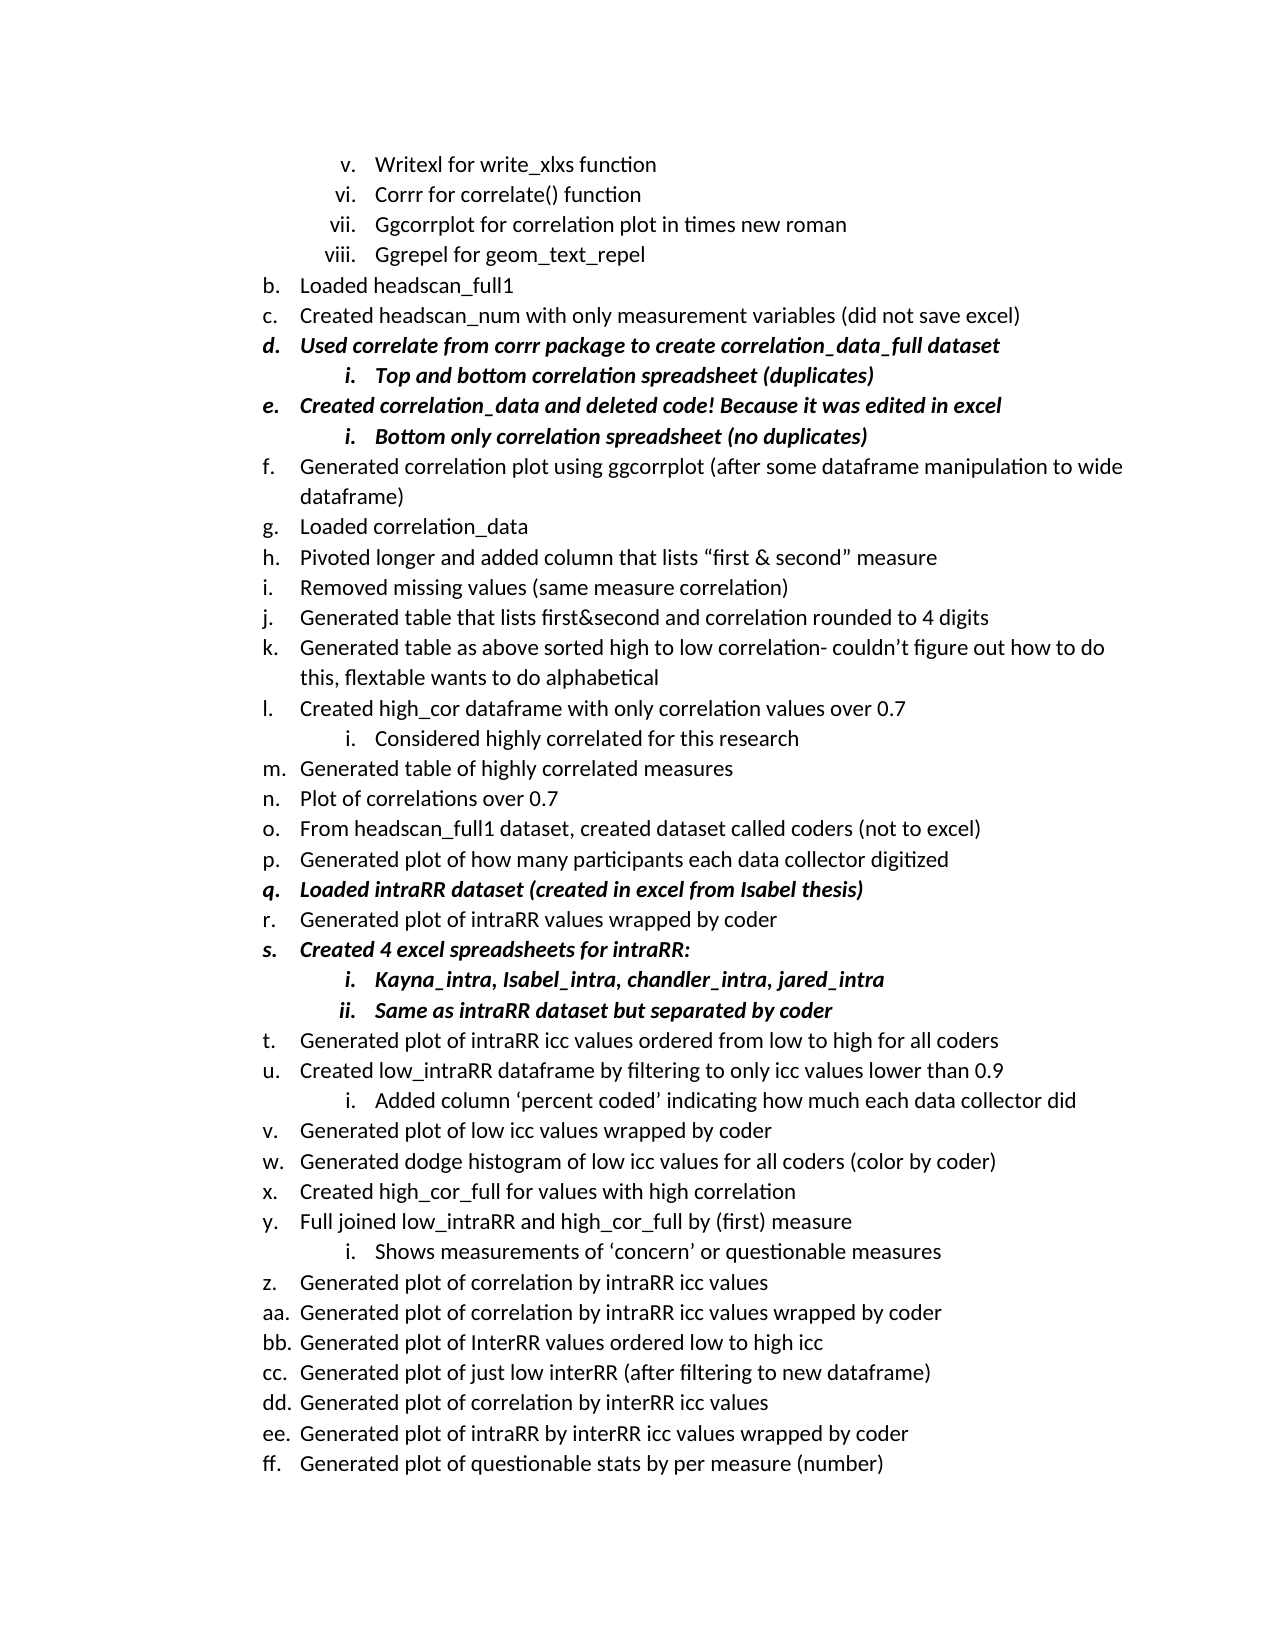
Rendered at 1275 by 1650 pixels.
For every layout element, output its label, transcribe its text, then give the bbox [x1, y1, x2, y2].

list Writexl for write_xlxs function [356, 150, 1125, 178]
list Generated plot of correlation by interRR icc values [262, 1388, 1125, 1417]
list Created low_intraRR dataframe by filtering to only icc values lower than 0.9 [262, 1056, 1125, 1084]
list Kayna_intra, Isabel_intra, chandler_intra, jared_intra [356, 966, 1125, 994]
list Generated plot of intraRR by interRR icc values wrapped by coder [262, 1419, 1125, 1447]
list Removed missing values (same measure correlation) [262, 573, 1125, 601]
list Shows measurements of ‘concern’ or questionable measures [356, 1237, 1125, 1266]
list Plot of correlations over 0.7 [262, 784, 1125, 812]
list Generated table that lists first&second and correlation rounded to 4 digits [262, 603, 1125, 631]
list Generated dodge histogram of low icc values for all coders (color by coder) [262, 1147, 1125, 1175]
list Ggrepel for geom_text_repel [356, 241, 1125, 269]
list Generated plot of low icc values wrapped by coder [262, 1117, 1125, 1145]
list Bottom only correlation spreadsheet (no duplicates) [356, 422, 1125, 450]
list Created high_cor dataframe with only correlation values over 0.7 [262, 694, 1125, 722]
list Added column ‘percent coded’ indicating how much each data collector did [356, 1086, 1125, 1114]
list Full joined low_intraRR and high_cor_full by (first) measure [262, 1207, 1125, 1235]
list Considered highly correlated for this research [356, 724, 1125, 752]
list Generated table as above sorted high to low correlation- couldn’t figure out how to do this, flextable wants to do alphabetical [262, 633, 1125, 692]
list Pivoted longer and added column that lists “first & second” measure [262, 543, 1125, 571]
list Generated correlation plot using ggcorrplot (after some dataframe manipulation to wide dataframe) [262, 452, 1125, 510]
list Loaded intraRR dataset (created in excel from Isabel thesis) [262, 875, 1125, 903]
list Used correlate from corrr package to create correlation_data_full dataset [262, 331, 1125, 359]
list Same as intraRR dataset but separated by coder [356, 996, 1125, 1024]
list From headscan_full1 dataset, created dataset called coders (not to excel) [262, 814, 1125, 843]
list Loaded headscan_full1 [262, 271, 1125, 299]
list Top and bottom correlation spreadsheet (duplicates) [356, 361, 1125, 389]
list Generated plot of just low interRR (after filtering to new dataframe) [262, 1358, 1125, 1386]
list Generated plot of InterRR values ordered low to high icc [262, 1328, 1125, 1356]
list Generated table of highly correlated measures [262, 754, 1125, 782]
list Generated plot of correlation by intraRR icc values [262, 1268, 1125, 1296]
list Generated plot of intraRR icc values ordered from low to high for all coders [262, 1026, 1125, 1054]
list Ggcorrplot for correlation plot in times new roman [356, 210, 1125, 238]
list Corrr for correlate() function [356, 180, 1125, 208]
list Generated plot of correlation by intraRR icc values wrapped by coder [262, 1298, 1125, 1326]
list Generated plot of intraRR values wrapped by coder [262, 905, 1125, 933]
list Generated plot of questionable stats by per measure (number) [262, 1449, 1125, 1477]
list Created 4 excel spreadsheets for intraRR: [262, 935, 1125, 963]
list Created high_cor_full for values with high correlation [262, 1177, 1125, 1205]
list Generated plot of how many participants each data collector digitized [262, 845, 1125, 873]
list Loaded correlation_data [262, 512, 1125, 541]
list Created correlation_data and deleted code! Because it was edited in excel [262, 392, 1125, 420]
list Created headscan_num with only measurement variables (did not save excel) [262, 301, 1125, 329]
